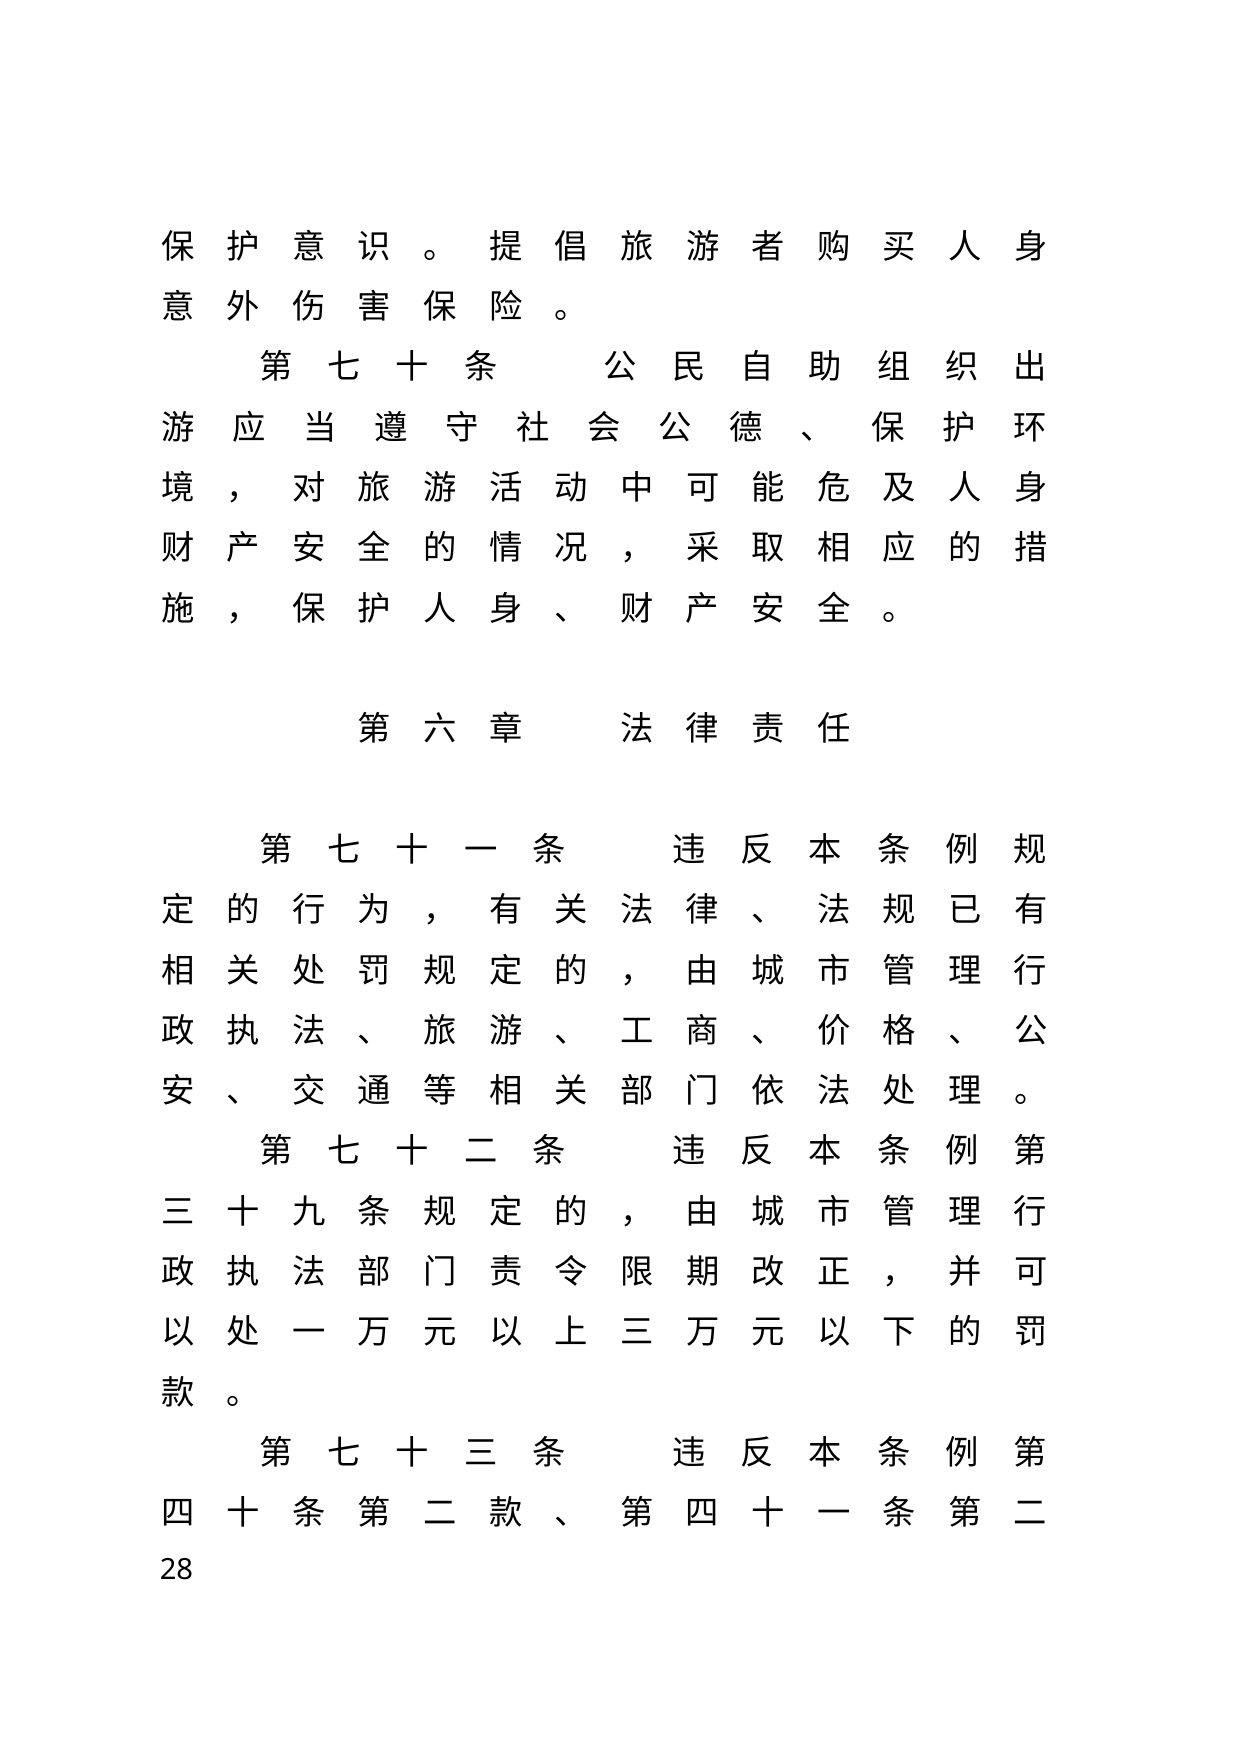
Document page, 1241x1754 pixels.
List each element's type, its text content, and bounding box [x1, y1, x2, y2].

text 第六章 法律责任 [161, 696, 1079, 756]
text 第七十一条 违反本条例规定的行为，有关法律、法规已有相关处罚规定的，由城市管理行政执法、旅游、工商、价格、公安、交通等相关部门依法处理。 [161, 817, 1079, 1118]
text 第七十条 公民自助组织出游应当遵守社会公德、保护环境，对旅游活动中可能危及人身财产安全的情况，采取相应的措施，保护人身、财产安全。 [161, 334, 1079, 636]
text 第七十二条 违反本条例第三十九条规定的，由城市管理行政执法部门责令限期改正，并可以处一万元以上三万元以下的罚款。 [161, 1118, 1079, 1420]
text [161, 1420, 1079, 1540]
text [161, 213, 1079, 334]
